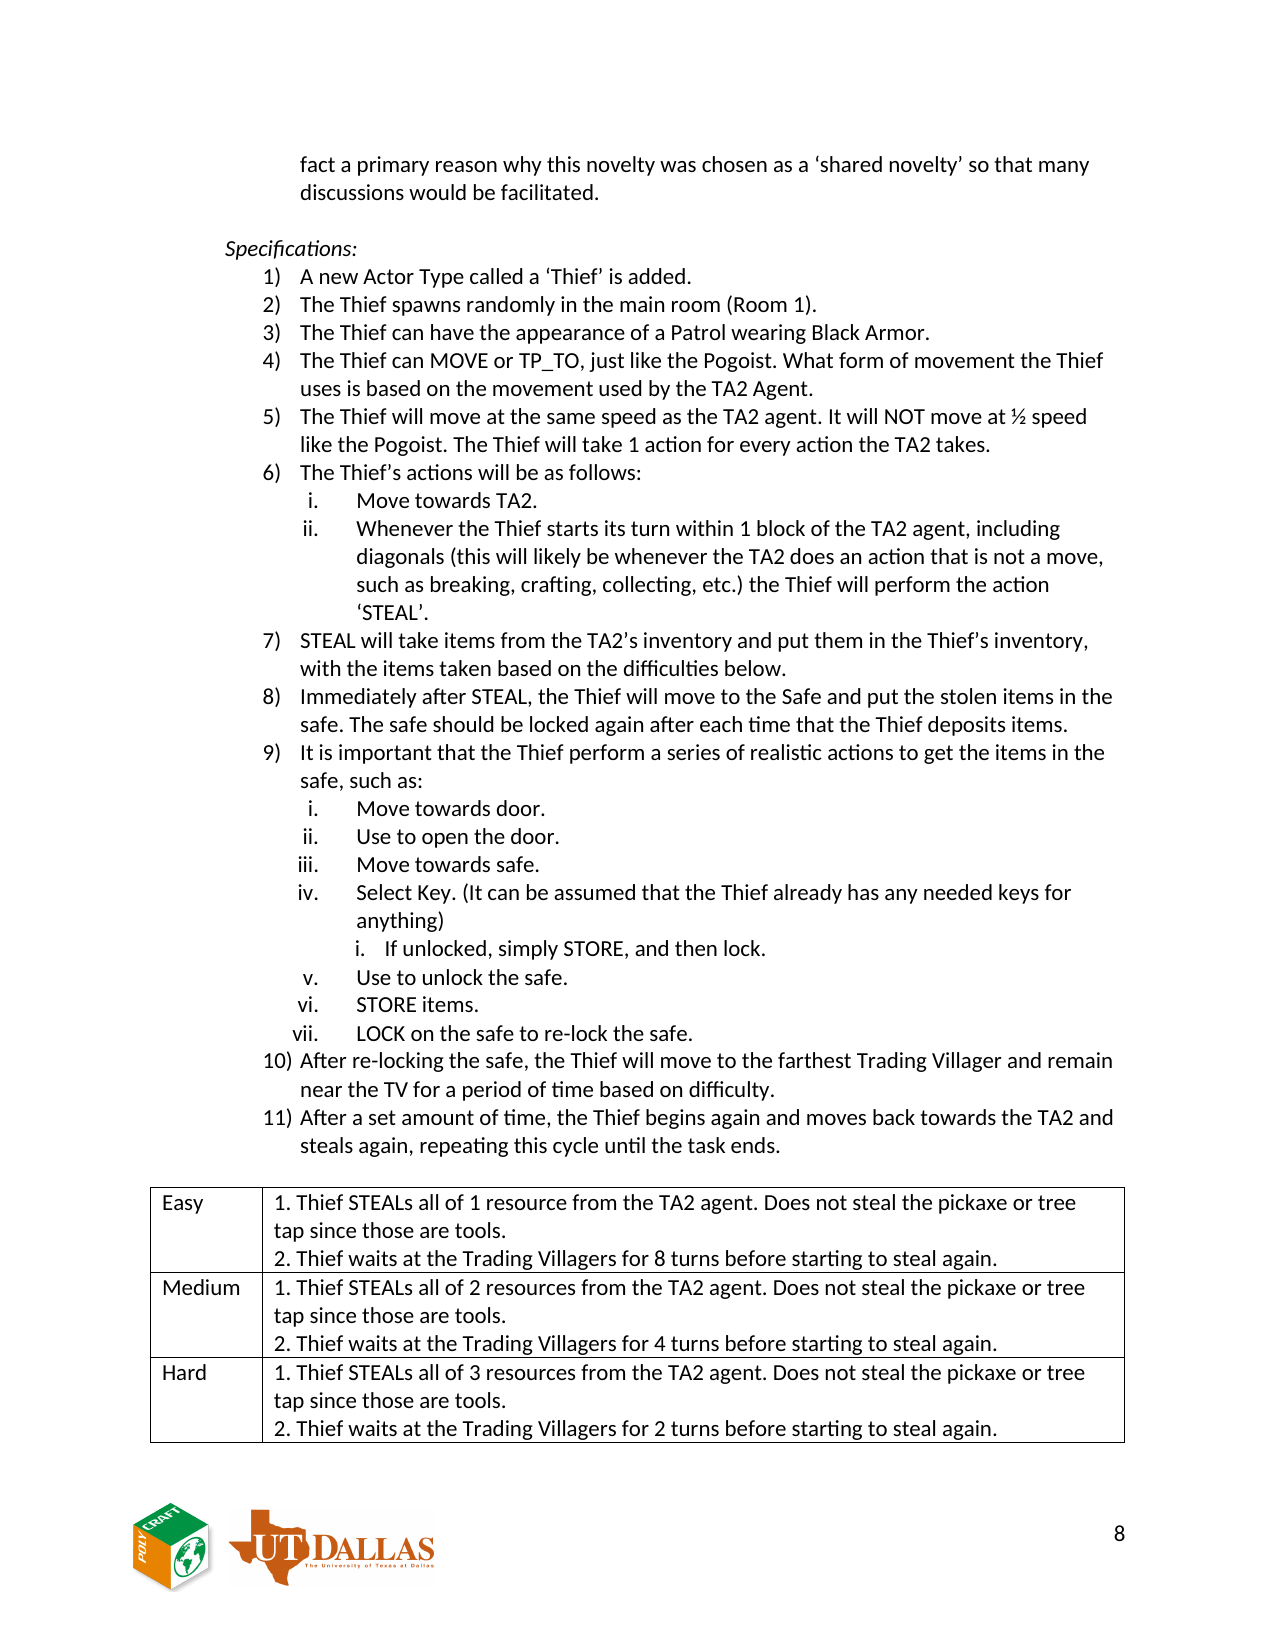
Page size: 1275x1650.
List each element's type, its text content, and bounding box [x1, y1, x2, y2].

table_cell 1. Thief STEALs all of 2 resources from the TA2 agent. Does not steal the pickaxe or tree tap since those are tools. 2. Thief waits at the Trading Villagers for 4 turns before starting to steal again. [263, 1273, 1124, 1357]
list It is important that the Thief perform a series of realistic actions to get the items in the safe, such as: [262, 738, 1125, 794]
table_header Easy [151, 1188, 262, 1272]
text Specifications: [225, 234, 1125, 262]
list Move towards safe. [319, 851, 1125, 878]
list A new Actor Type called a ‘Thief’ is added. [262, 262, 1125, 290]
table_header 1. Thief STEALs all of 1 resource from the TA2 agent. Does not steal the pickaxe or tree tap since those are tools. 2. Thief waits at the Trading Villagers for 8 turns before starting to steal again. [263, 1188, 1124, 1272]
list LOCK on the safe to re-lock the safe. [319, 1019, 1125, 1047]
list Use to unlock the safe. [319, 963, 1125, 991]
list Move towards door. [319, 794, 1125, 822]
list The Thief’s actions will be as follows: [262, 458, 1125, 486]
list Move towards TA2. [319, 486, 1125, 514]
list STEAL will take items from the TA2’s inventory and put them in the Thief’s inventory, with the items taken based on the difficulties below. [262, 626, 1125, 682]
list After re-locking the safe, the Thief will move to the farthest Trading Villager and remain near the TV for a period of time based on difficulty. [262, 1047, 1125, 1103]
table_cell Medium [151, 1273, 262, 1357]
list The Thief can MOVE or TP_TO, just like the Pogoist. What form of movement the Thief uses is based on the movement used by the TA2 Agent. [262, 346, 1125, 402]
picture [127, 1501, 218, 1592]
picture [228, 1507, 435, 1587]
list The Thief will move at the same speed as the TA2 agent. It will NOT move at ½ speed like the Pogoist. The Thief will take 1 action for every action the TA2 takes. [262, 402, 1125, 458]
list Immediately after STEAL, the Thief will move to the Safe and put the stolen items in the safe. The safe should be locked again after each time that the Thief deposits items. [262, 682, 1125, 738]
list The Thief can have the appearance of a Patrol wearing Black Armor. [262, 318, 1125, 346]
list Use to open the door. [319, 822, 1125, 851]
list If unlocked, simply STORE, and then lock. [366, 934, 1125, 963]
table_cell 1. Thief STEALs all of 3 resources from the TA2 agent. Does not steal the pickaxe or tree tap since those are tools. 2. Thief waits at the Trading Villagers for 2 turns before starting to steal again. [263, 1358, 1124, 1442]
list Whenever the Thief starts its turn within 1 block of the TA2 agent, including diagonals (this will likely be whenever the TA2 does an action that is not a move, such as breaking, crafting, collecting, etc.) the Thief will perform the action ‘STEAL’. [319, 514, 1125, 626]
table_cell Hard [151, 1358, 262, 1442]
list After a set amount of time, the Thief begins again and moves back towards the TA2 and steals again, repeating this cycle until the task ends. [262, 1103, 1125, 1187]
list The Thief spawns randomly in the main room (Room 1). [262, 290, 1125, 318]
list STORE items. [319, 991, 1125, 1019]
list Select Key. (It can be assumed that the Thief already has any needed keys for anything) [319, 878, 1125, 934]
